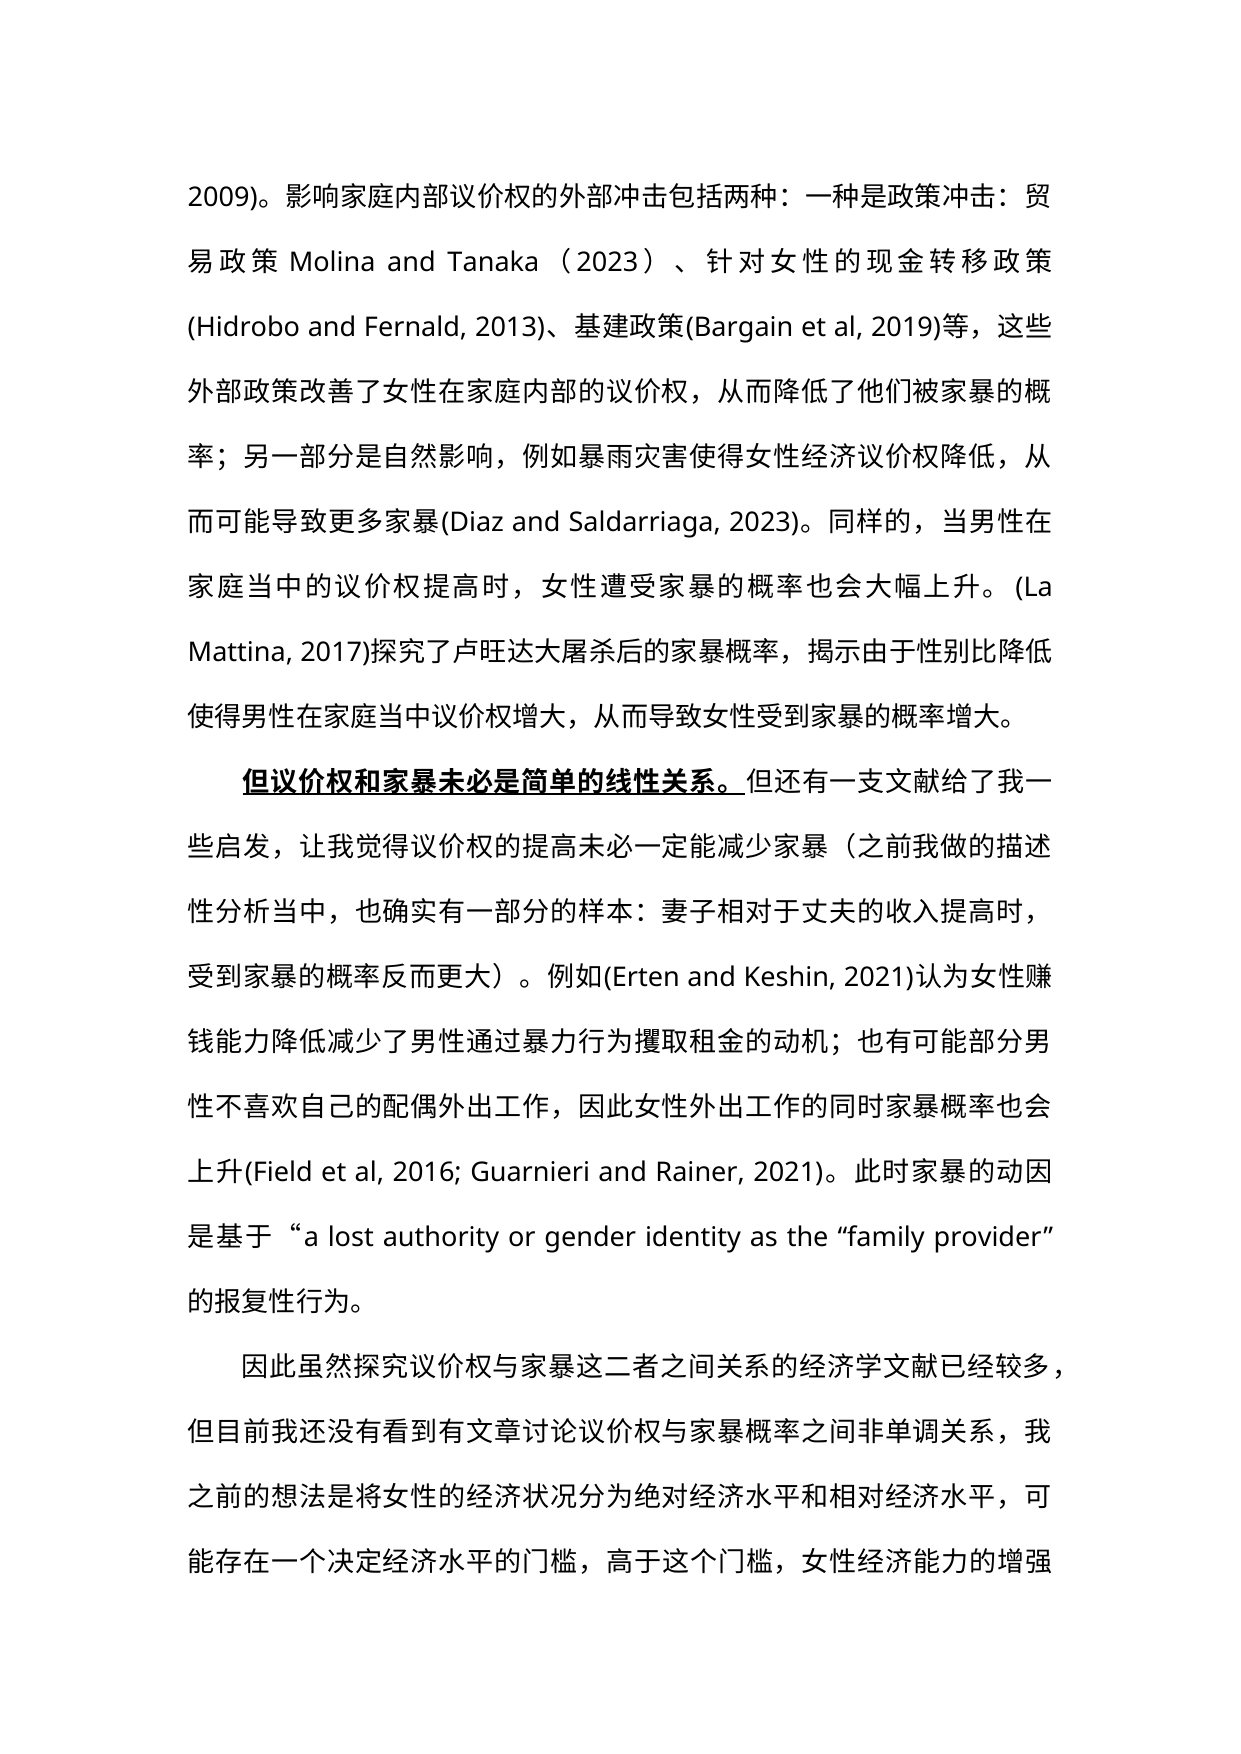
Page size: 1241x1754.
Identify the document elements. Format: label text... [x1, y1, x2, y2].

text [187, 1332, 1053, 1592]
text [187, 162, 1053, 747]
text 但议价权和家暴未必是简单的线性关系。但还有一支文献给了我一些启发，让我觉得议价权的提高未必一定能减少家暴（之前我做的描述性分析当中，也确实有一部分的样本：妻子相对于丈夫的收入提高时，受到家暴的概率反而更大）。例如(Erten and Keshin, 2021)认为女性赚钱能力降低减少了男性通过暴力行为攫取租金的动机；也有可能部分男性不喜欢自己的配偶外出工作，因此女性外出工作的同时家暴概率也会上升(Field et al, 2016; Guarnieri and Rainer, 2021)。此时家暴的动因是基于“a lost authority or gender identity as the “family provider”的报复性行为。 [187, 747, 1053, 1332]
